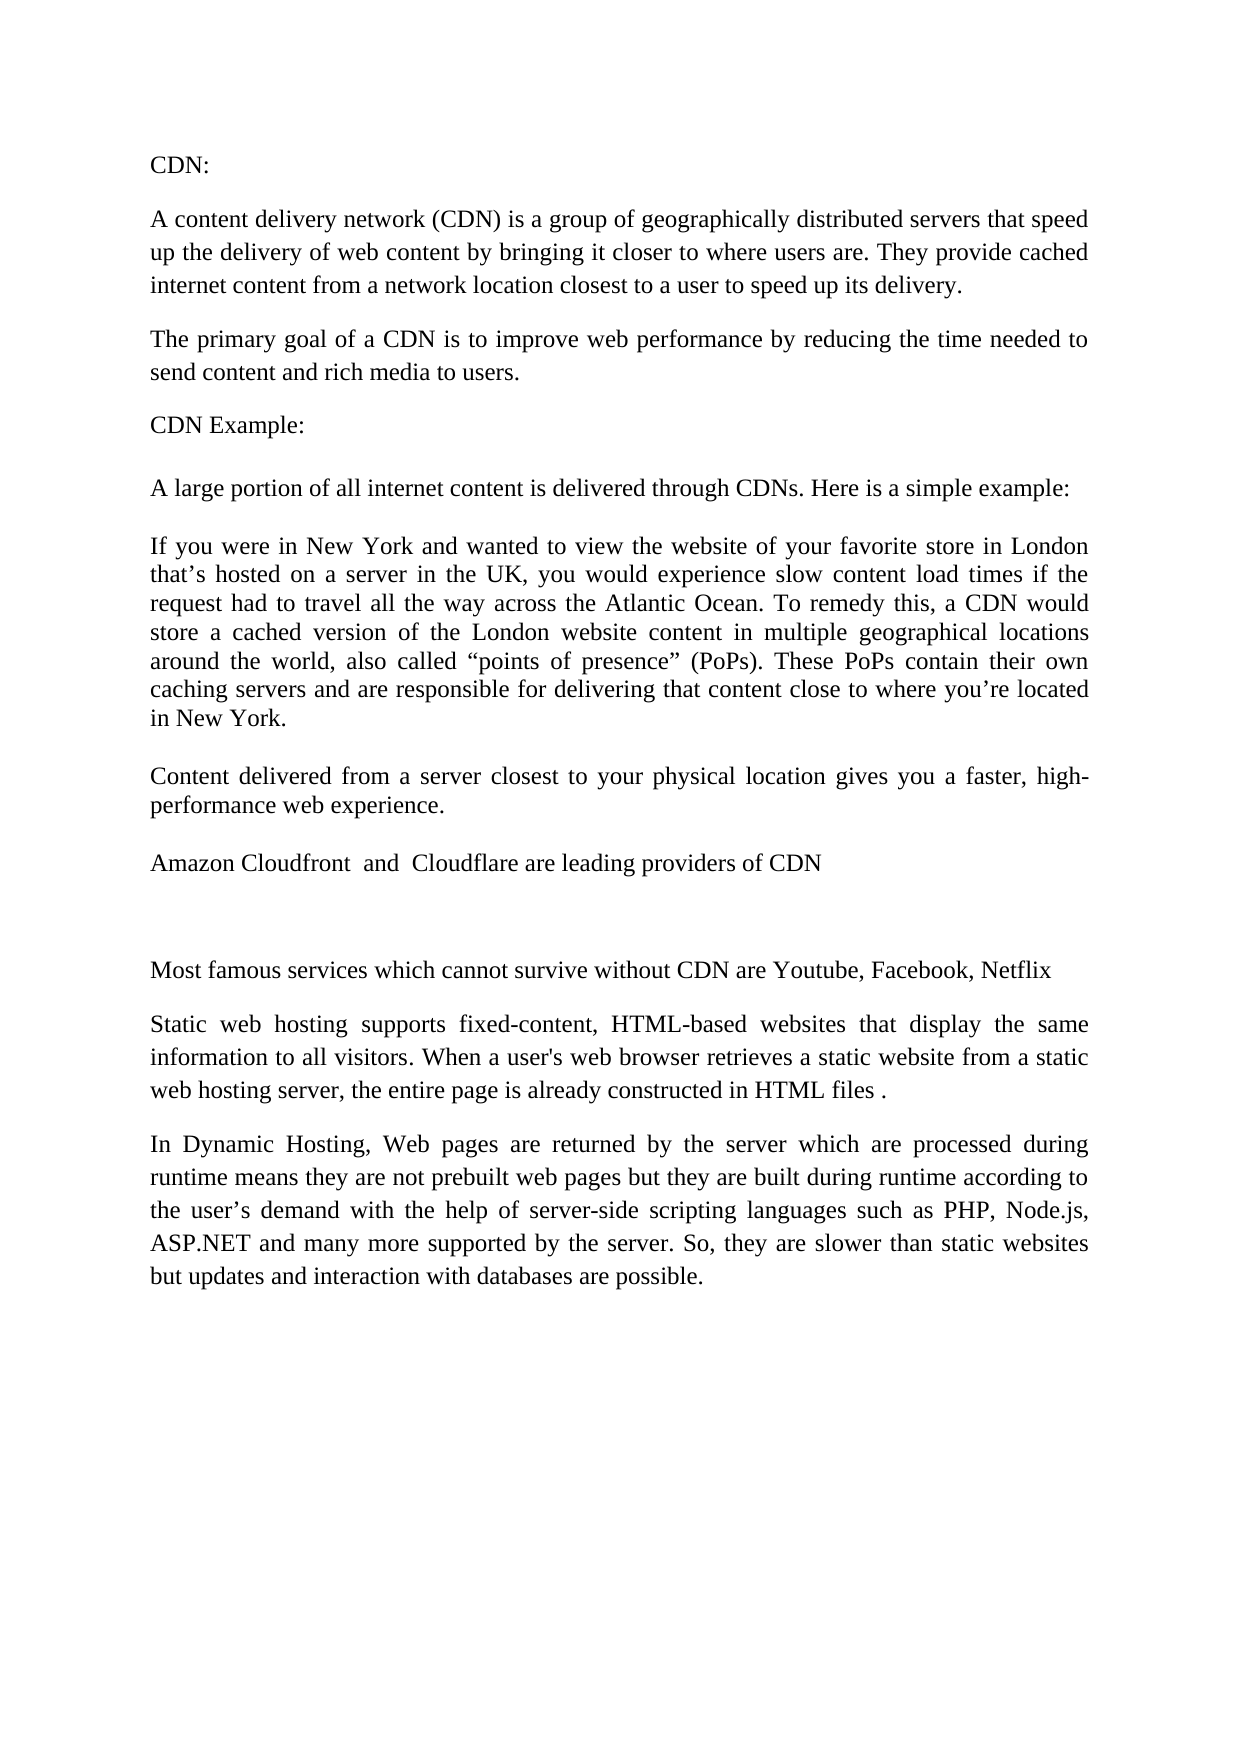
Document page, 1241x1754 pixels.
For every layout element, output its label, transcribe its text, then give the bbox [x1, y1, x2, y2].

text A large portion of all internet content is delivered through CDNs. Here is a simple example: [150, 473, 1090, 502]
text Static web hosting supports fixed-content, HTML-based websites that display the same information to all visitors. When a user's web browser retrieves a static website from a static web hosting server, the entire page is already constructed in HTML files . [150, 1009, 1090, 1104]
text CDN: [150, 150, 1090, 179]
text Amazon Cloudfront and Cloudflare are leading providers of CDN [150, 848, 1090, 877]
text If you were in New York and wanted to view the website of your favorite store in London that’s hosted on a server in the UK, you would experience slow content load times if the request had to travel all the way across the Atlantic Ocean. To remedy this, a CDN would store a cached version of the London website content in multiple geographical locations around the world, also called “points of presence” (PoPs). These PoPs contain their own caching servers and are responsible for delivering that content close to where you’re located in New York. [150, 531, 1090, 732]
text CDN Example: [150, 411, 1090, 439]
text Most famous services which cannot survive without CDN are Youtube, Facebook, Netflix [150, 956, 1090, 984]
text In Dynamic Hosting, Web pages are returned by the server which are processed during runtime means they are not prebuilt web pages but they are built during runtime according to the user’s demand with the help of server-side scripting languages such as PHP, Node.js, ASP.NET and many more supported by the server. So, they are slower than static websites but updates and interaction with databases are possible. [150, 1129, 1090, 1290]
text The primary goal of a CDN is to improve web performance by reducing the time needed to send content and rich media to users. [150, 324, 1090, 386]
text A content delivery network (CDN) is a group of geographically distributed servers that speed up the delivery of web content by bringing it closer to where users are. They provide cached internet content from a network location closest to a user to speed up its delivery. [150, 204, 1090, 299]
text Content delivered from a server closest to your physical location gives you a faster, high-performance web experience. [150, 761, 1090, 819]
